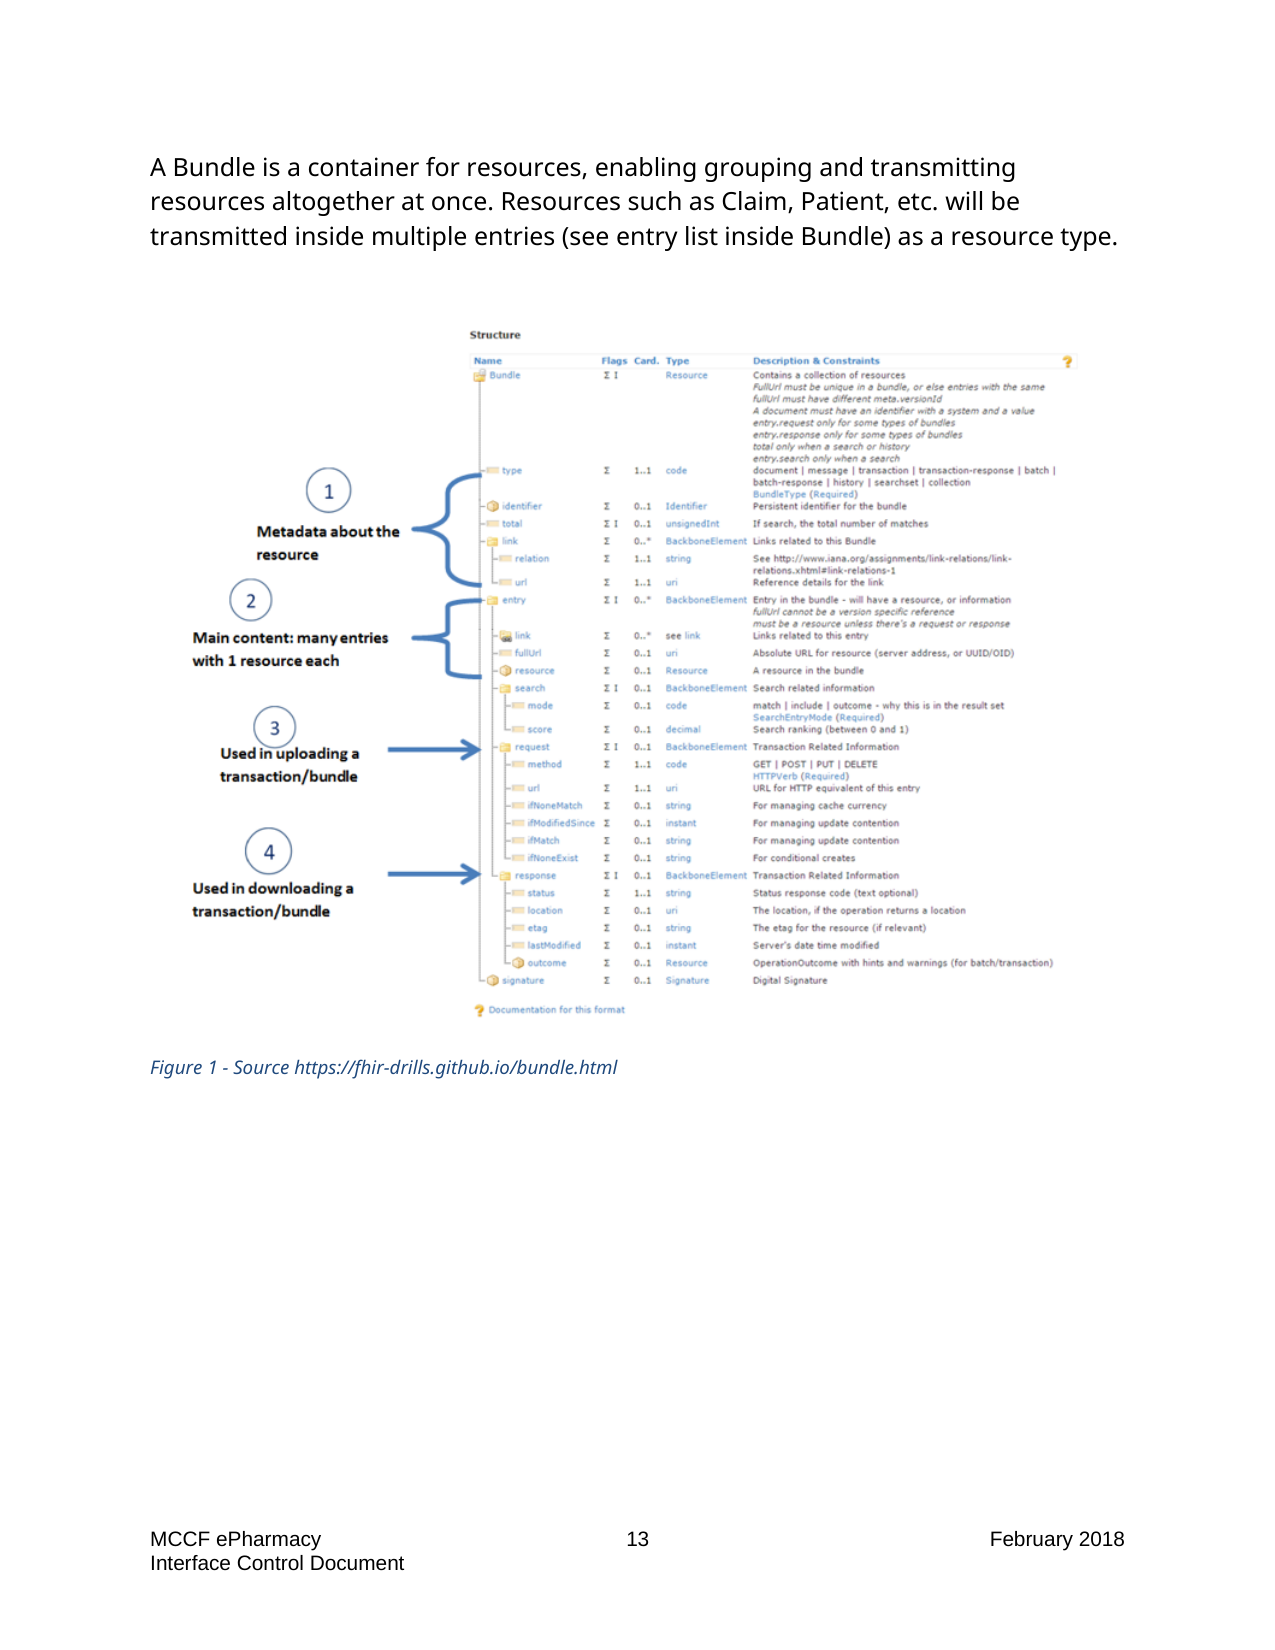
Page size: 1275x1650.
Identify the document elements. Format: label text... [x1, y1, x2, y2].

picture [150, 311, 1125, 1043]
text Figure 1 - Source https://fhir-drills.github.io/bundle.html [150, 1055, 1125, 1080]
text A Bundle is a container for resources, enabling grouping and transmitting resources altogether at once. Resources such as Claim, Patient, etc. will be transmitted inside multiple entries (see entry list inside Bundle) as a resource type. [150, 150, 1125, 252]
